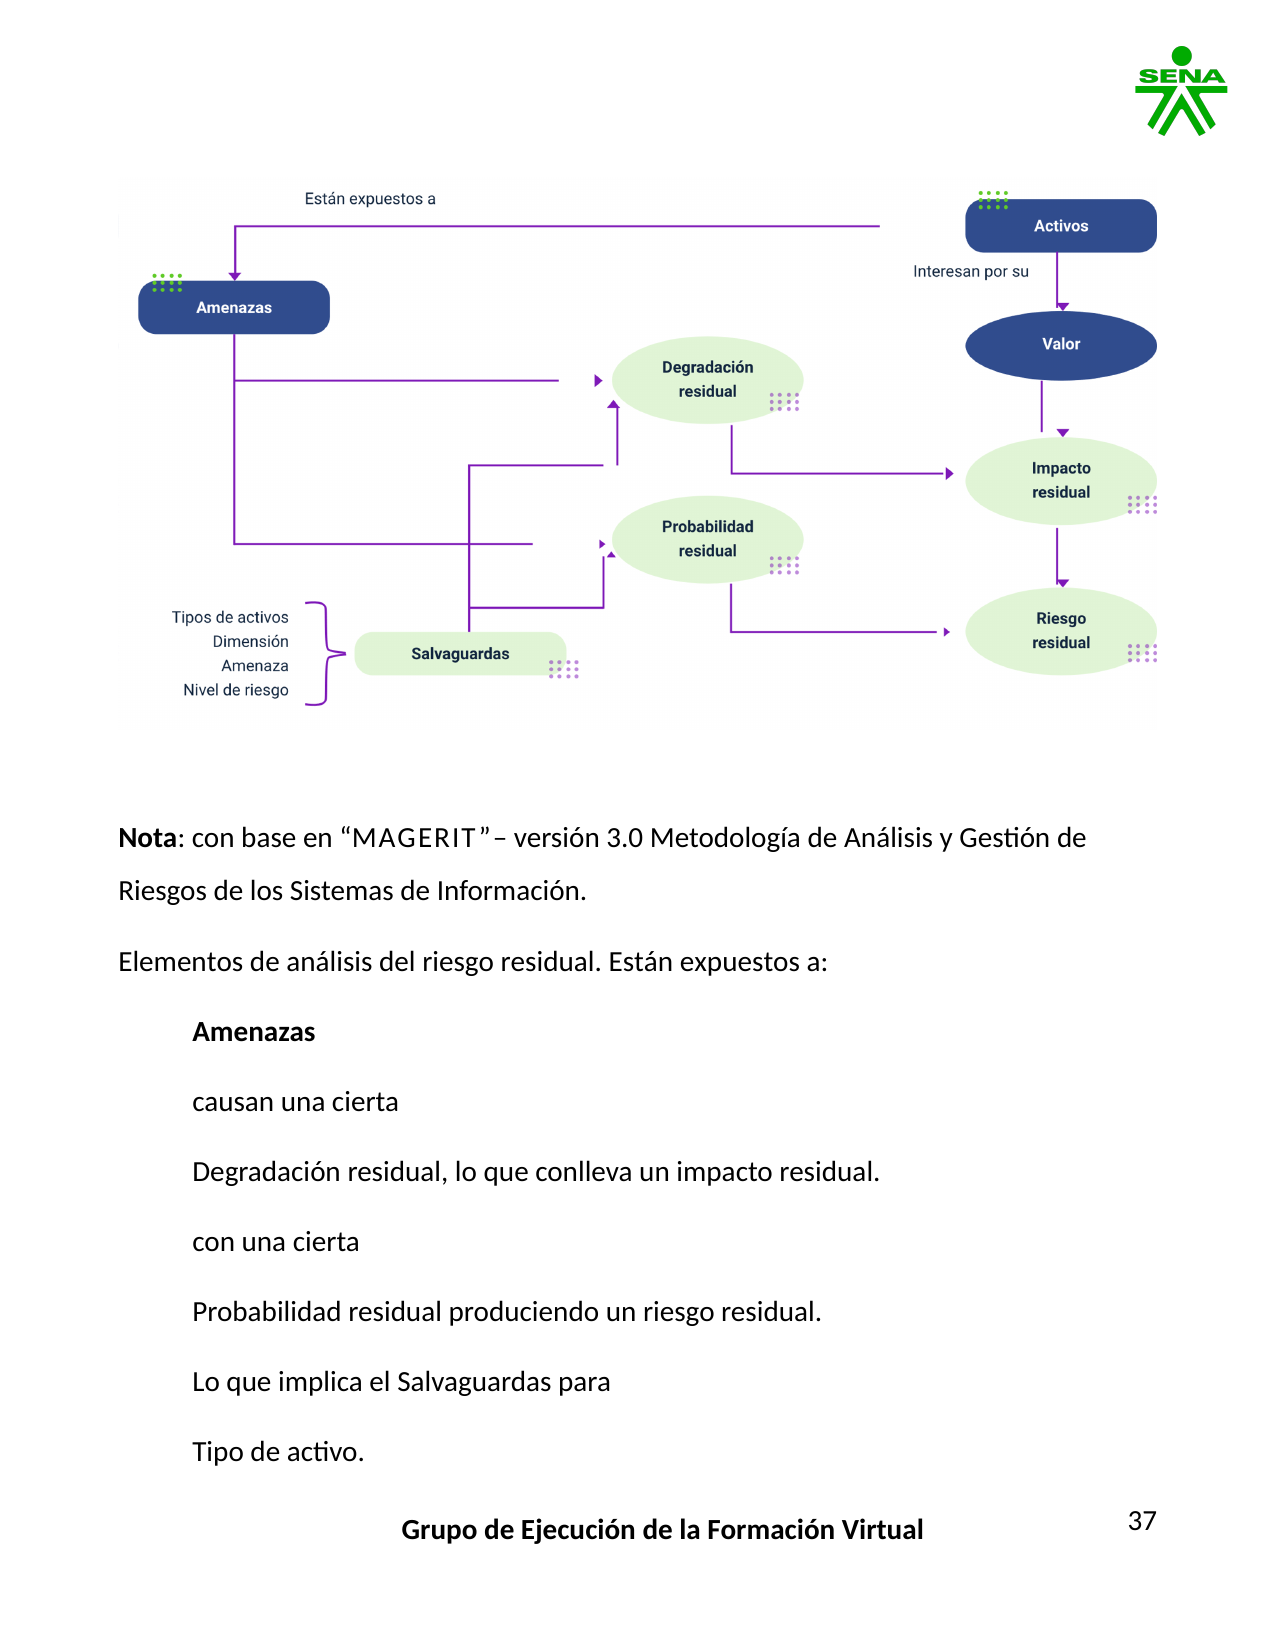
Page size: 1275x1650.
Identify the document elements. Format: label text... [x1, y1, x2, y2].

picture [118, 177, 1157, 730]
text Nota: con base en “MAGERIT”– versión 3.0 Metodología de Análisis y Gestión de Riesgos de los Sistemas de Información. [118, 819, 1157, 908]
text con una cierta [118, 1223, 1157, 1259]
text Lo que implica el Salvaguardas para [118, 1363, 1157, 1399]
text Probabilidad residual produciendo un riesgo residual. [118, 1293, 1157, 1329]
text Amenazas [118, 1013, 1157, 1048]
text Tipo de activo. [118, 1433, 1157, 1469]
picture [1135, 46, 1228, 136]
list Elementos de análisis del riesgo residual. Están expuestos a: [118, 943, 1157, 978]
text causan una cierta [118, 1083, 1157, 1118]
text Degradación residual, lo que conlleva un impacto residual. [118, 1153, 1157, 1188]
